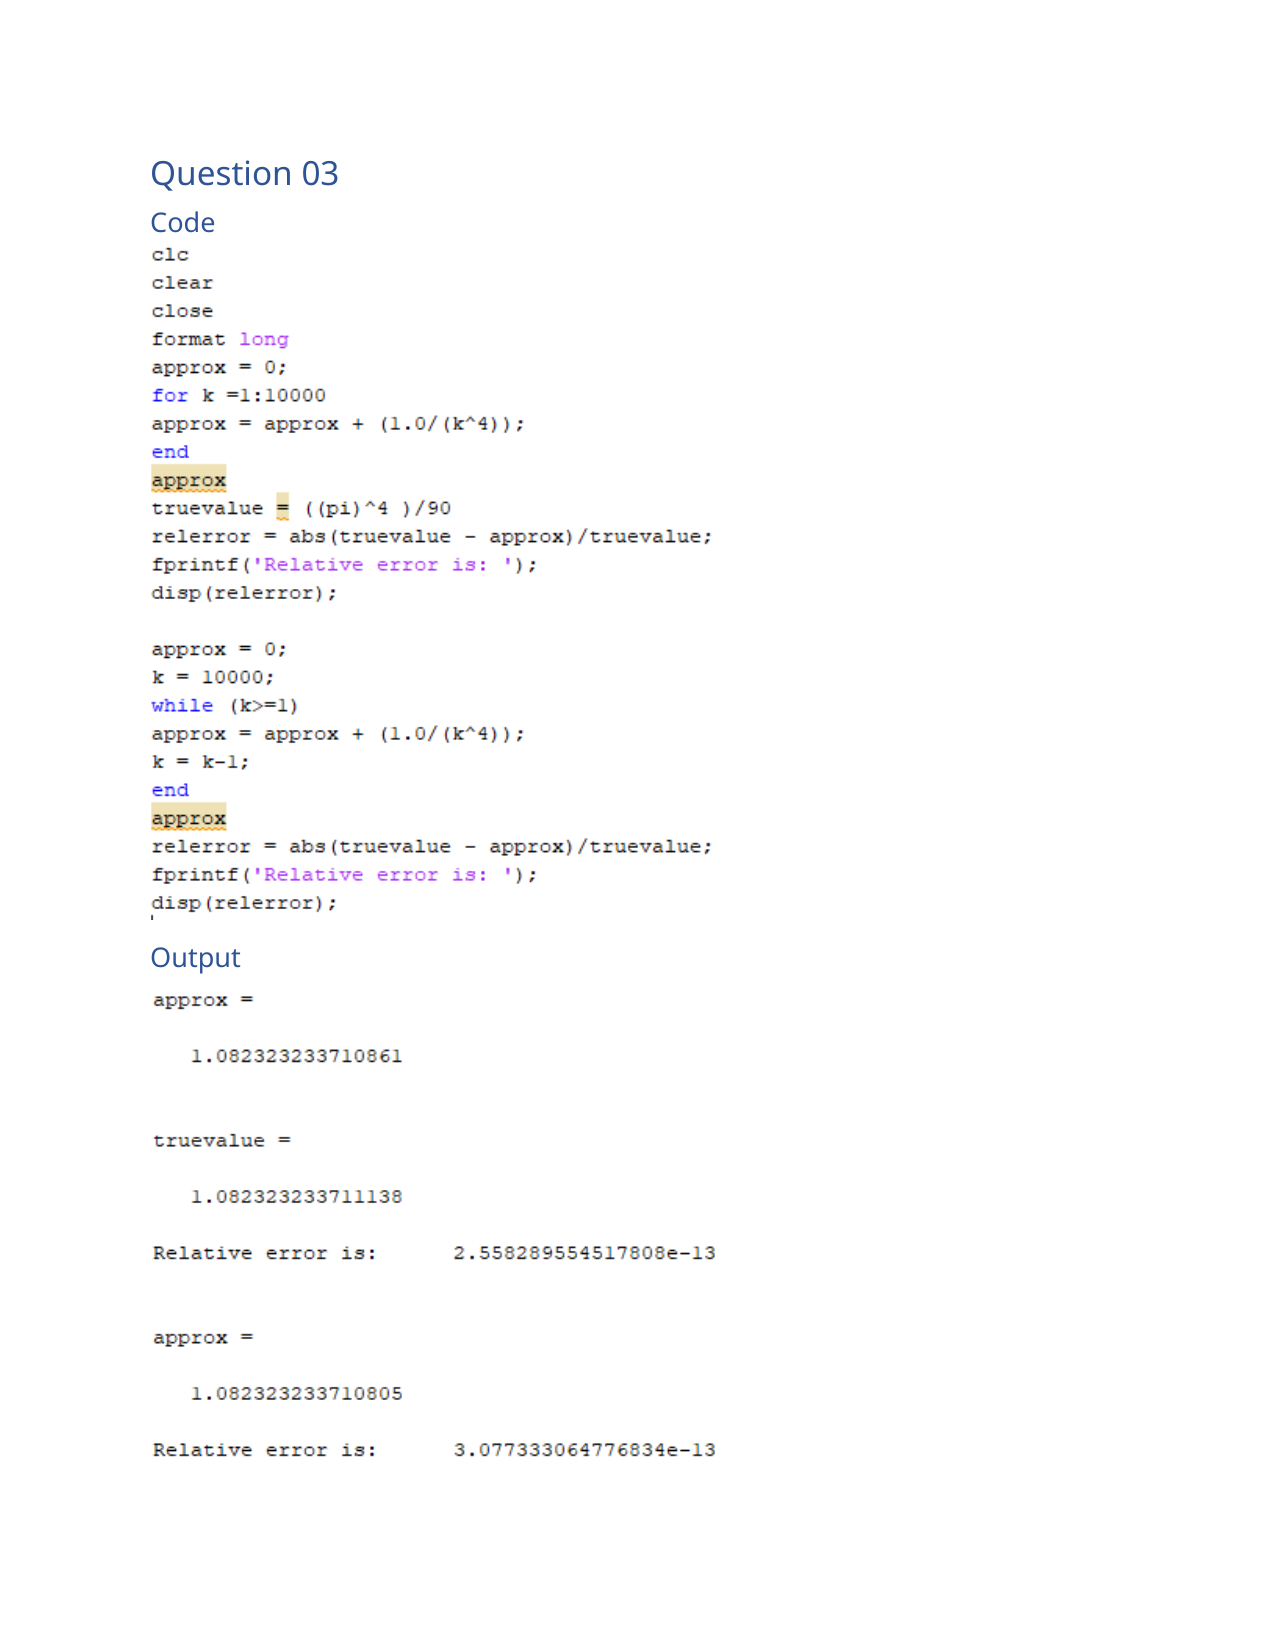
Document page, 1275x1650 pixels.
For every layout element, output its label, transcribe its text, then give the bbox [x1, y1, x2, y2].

subtitle Output [150, 938, 1125, 975]
subtitle Code [150, 203, 1125, 240]
picture [150, 242, 724, 920]
picture [150, 978, 764, 1475]
subtitle Question 03 [150, 150, 1125, 195]
